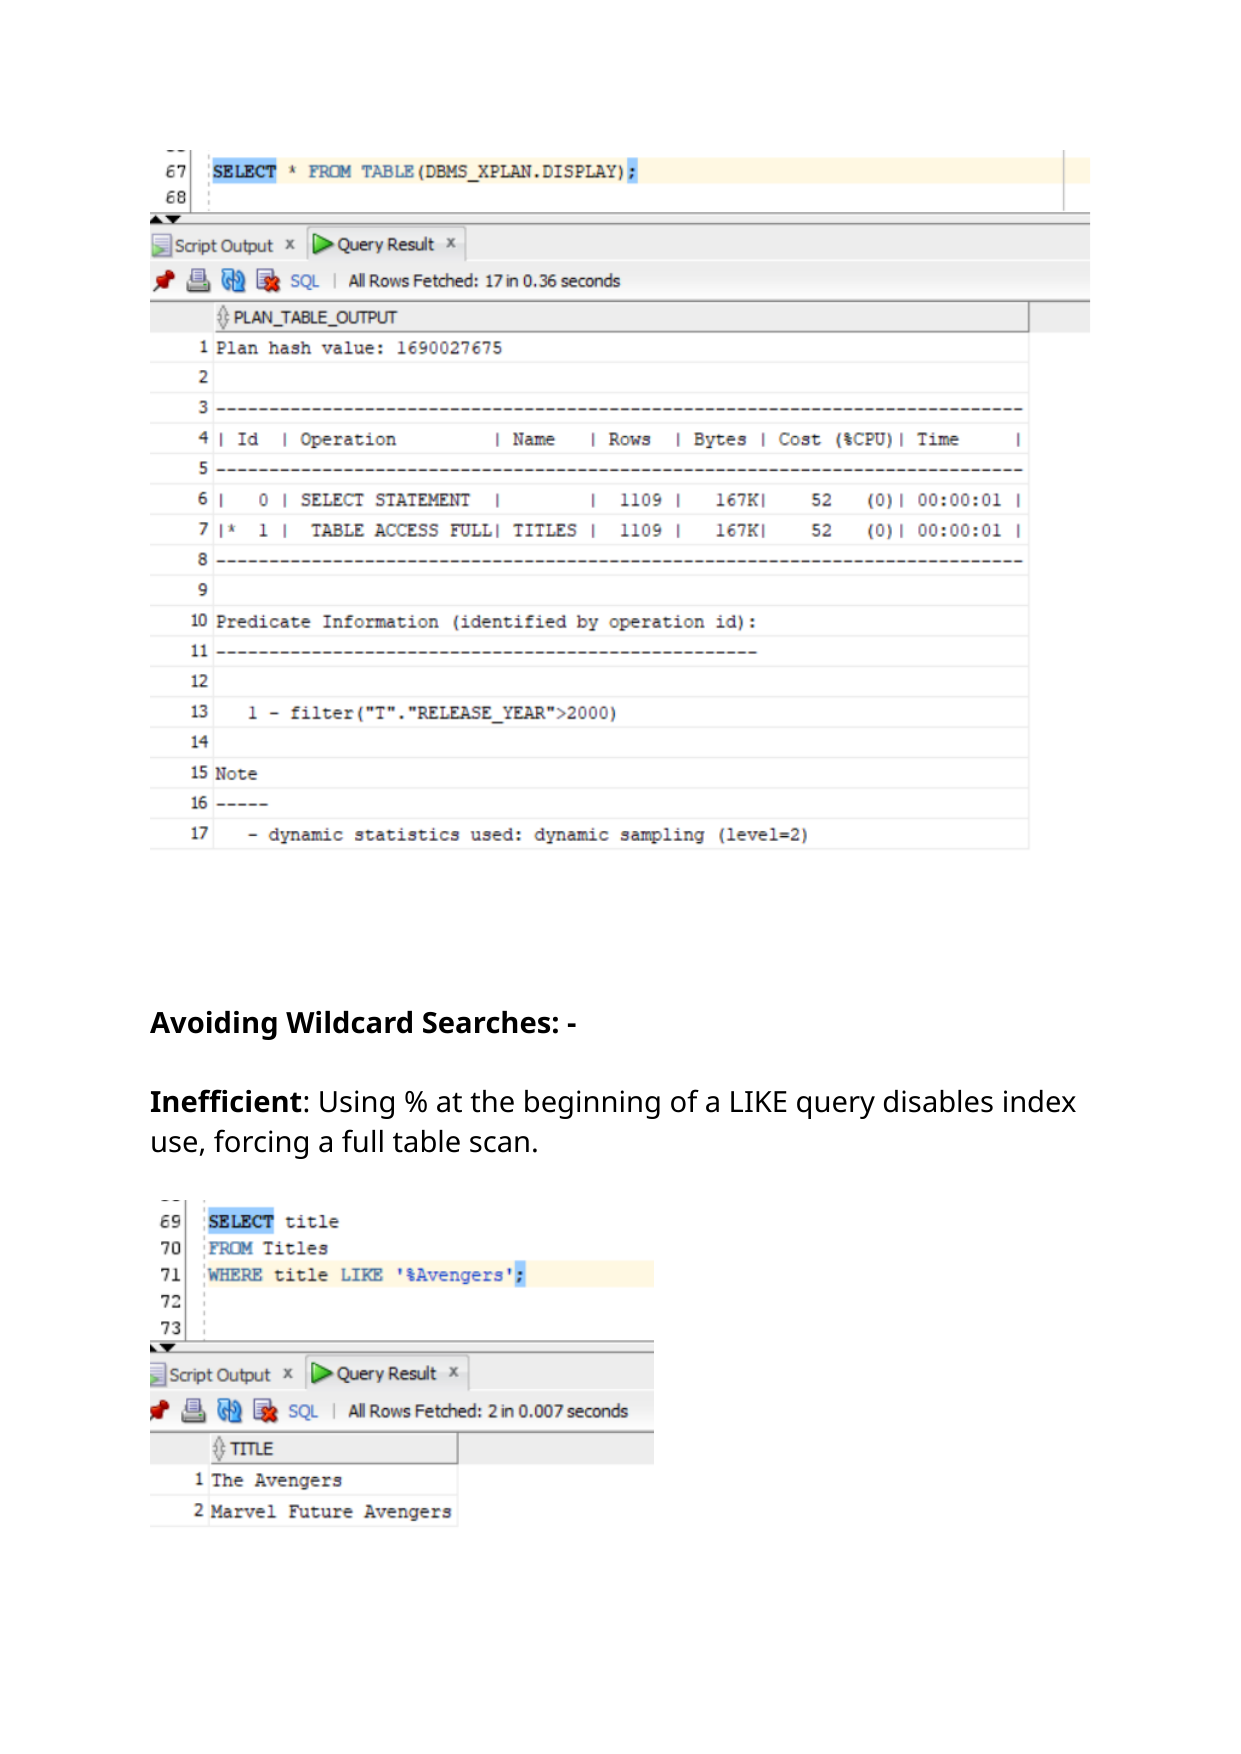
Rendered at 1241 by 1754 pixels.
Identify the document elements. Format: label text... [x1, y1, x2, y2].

picture [150, 150, 1091, 909]
picture [150, 1200, 654, 1566]
text Inefficient: Using % at the beginning of a LIKE query disables index use, forcing a full table scan. [150, 1081, 1090, 1161]
text Avoiding Wildcard Searches: - [150, 1002, 1090, 1042]
